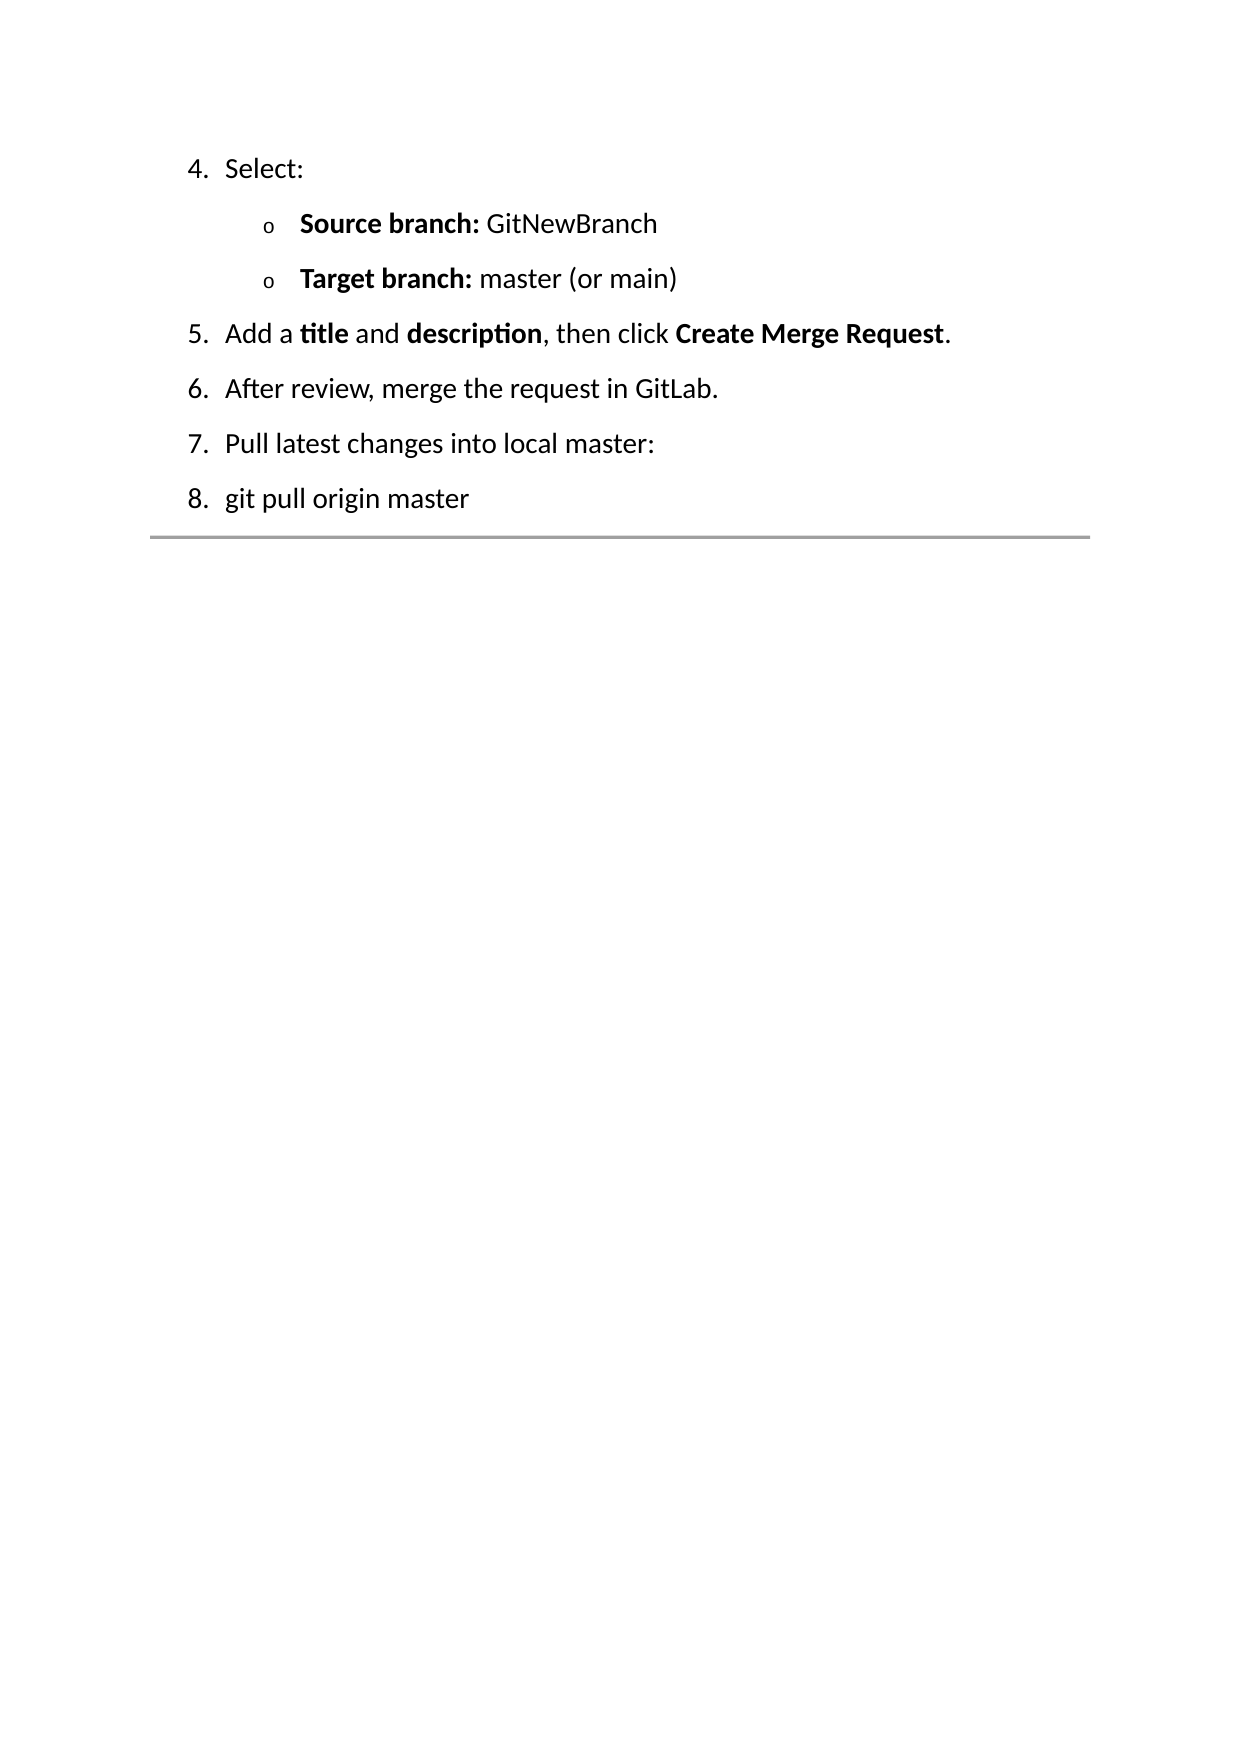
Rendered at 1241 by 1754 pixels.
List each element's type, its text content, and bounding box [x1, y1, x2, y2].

list Pull latest changes into local master: [187, 426, 1090, 461]
list Add a title and description, then click Create Merge Request. [187, 315, 1090, 351]
list Target branch: master (or main) [262, 260, 1090, 296]
list Source branch: GitNewBranch [262, 205, 1090, 241]
list Select: [187, 150, 1090, 186]
list git pull origin master [187, 481, 1090, 516]
list After review, merge the request in GitLab. [187, 370, 1090, 406]
